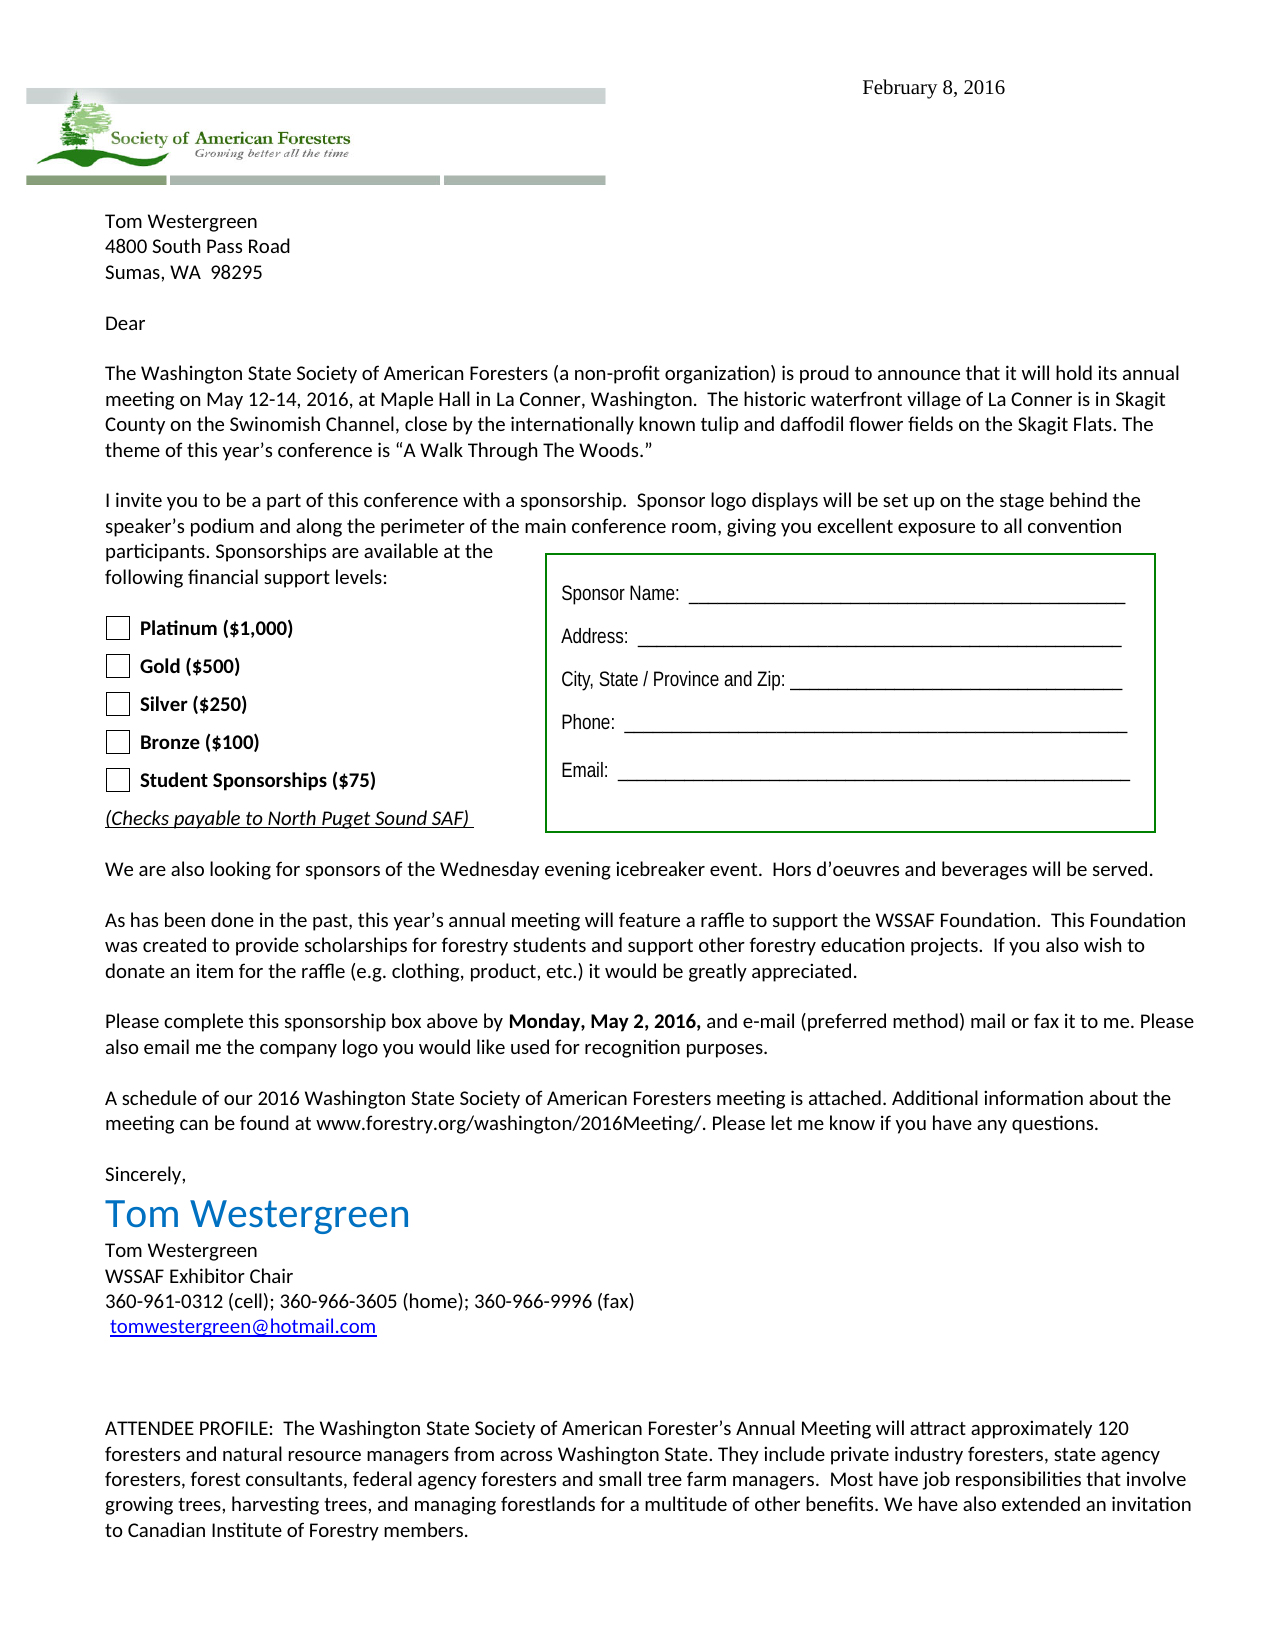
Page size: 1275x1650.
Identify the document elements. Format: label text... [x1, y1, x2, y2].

text Student Sponsorships ($75) [105, 767, 1200, 793]
text Sumas, 98295 [105, 259, 1200, 284]
text Tom Westergreen [105, 1187, 1200, 1237]
text WSSAF Exhibitor Chair [105, 1263, 1200, 1288]
picture [26, 87, 608, 185]
text 4800 South Pass Road [105, 233, 1200, 259]
text A schedule of our 2016 Washington State Society of American Foresters meeting is attached. Additional information about the meeting can be found at www.forestry.org/washington/2016Meeting/. Please let me know if you have any questions. [105, 1085, 1200, 1136]
text Please complete this sponsorship box above by Monday, May 2, 2016, and e-mail (preferred method) mail or fax it to me. Please also email me the company logo you would like used for recognition purposes. [105, 1009, 1200, 1059]
text ATTENDEE PROFILE: The Washington State Society of American Forester’s Annual Meeting will attract approximately 120 foresters and natural resource managers from across . They include private industry foresters, state agency foresters, forest consultants, federal agency foresters and small tree farm managers. Most have job responsibilities that involve growing trees, harvesting trees, and managing forestlands for a multitude of other benefits. We have also extended an invitation to Canadian Institute of Forestry members. [105, 1415, 1200, 1542]
text Silver ($250) [105, 691, 1200, 716]
text Platinum ($1,000) [105, 615, 1200, 640]
text (Checks payable to North Puget Sound SAF) [105, 805, 1200, 831]
text The Washington State Society of American Foresters (a non-profit organization) is proud to announce that it will hold its annual meeting on May 12-14, 2016, at Maple Hall in La Conner, . The historic waterfront is in on the Swinomish Channel, close by the internationally known tulip and daffodil flower fields on the Skagit Flats. The theme of this year’s conference is “A Walk Through The Woods.” [105, 361, 1200, 462]
text As has been done in the past, this year’s annual meeting will feature a raffle to support the WSSAF Foundation. This Foundation was created to provide scholarships for forestry students and support other forestry education projects. If you also wish to donate an item for the raffle (e.g. clothing, product, etc.) it would be greatly appreciated. [105, 907, 1200, 983]
text Bronze ($100) [105, 729, 1200, 754]
text Dear [105, 310, 1200, 335]
text Gold ($500) [105, 653, 1200, 678]
text Sincerely, [105, 1161, 1200, 1187]
text Tom Westergreen [105, 208, 1200, 233]
text 360-961-0312 (cell); 360-966-3605 (home); 360-966-9996 (fax) [105, 1288, 1200, 1314]
text I invite you to be a part of this conference with a sponsorship. Sponsor logo displays will be set up on the stage behind the speaker’s podium and along the perimeter of the main conference room, giving you excellent exposure to all convention participants. Sponsorships are available at the following financial support levels: [105, 488, 1200, 589]
text We are also looking for sponsors of the Wednesday evening icebreaker event. Hors d’oeuvres and beverages will be served. [105, 856, 1200, 882]
text tomwestergreen@hotmail.com [105, 1314, 1200, 1339]
text Tom Westergreen [105, 1237, 1200, 1263]
